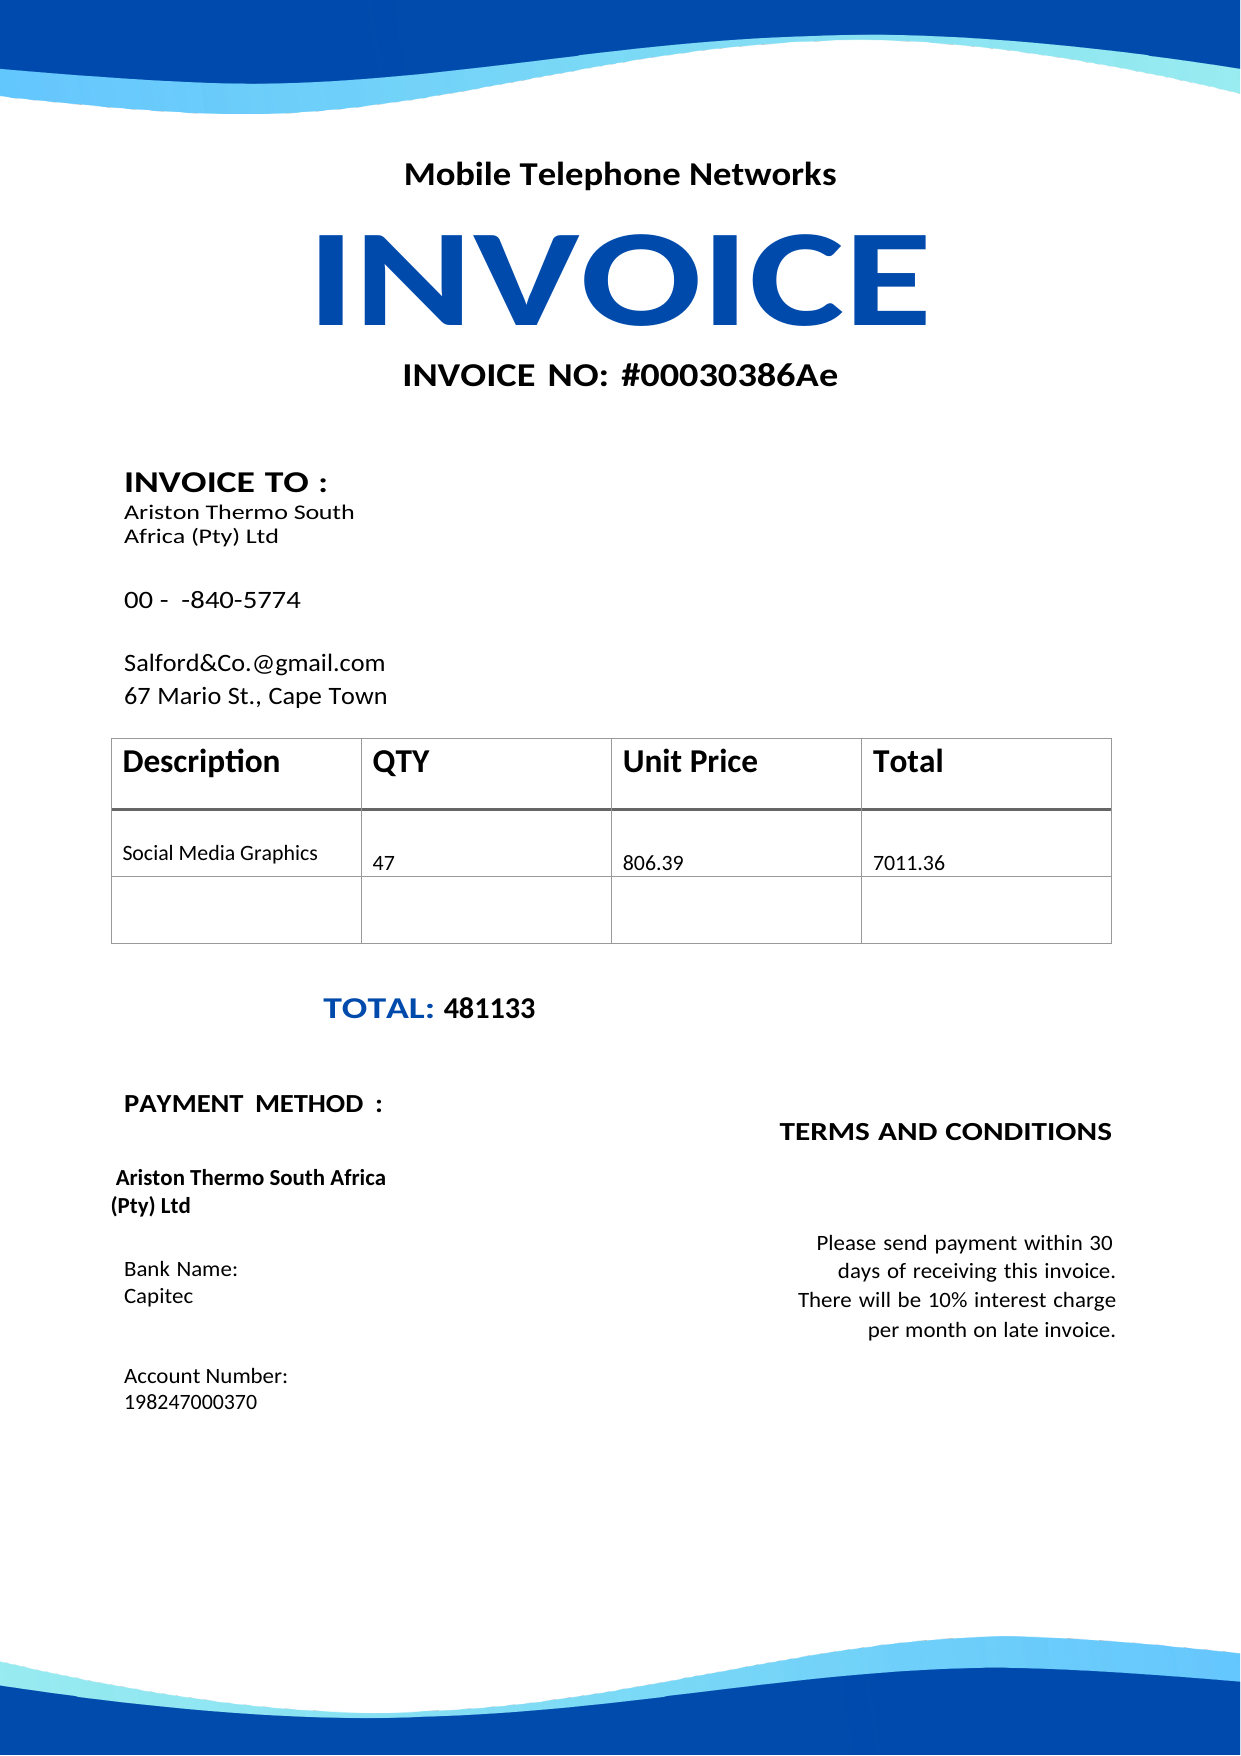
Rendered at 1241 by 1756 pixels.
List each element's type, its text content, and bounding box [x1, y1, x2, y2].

table_header Description [112, 739, 361, 808]
table_header Total [862, 739, 1111, 808]
table_cell Social Media Graphics [112, 811, 361, 876]
text 00 - -840-5774 [124, 584, 389, 645]
subtitle PAYMENT METHOD : [124, 1087, 390, 1119]
text days of receiving this invoice. There will be 10% interest charge per month on late invoice. [794, 1257, 1116, 1343]
text Mobile Telephone Networks [110, 153, 1130, 194]
table_cell 7011.36 [862, 811, 1111, 876]
text Capitec Account Number: [124, 1282, 389, 1388]
subtitle TERMS AND CONDITIONS [779, 1115, 1130, 1147]
text Ariston Thermo South Africa (Pty) Ltd [110, 1163, 390, 1219]
subtitle TOTAL: 481133 [323, 989, 1130, 1026]
picture [0, 0, 1241, 114]
title INVOICE [305, 194, 935, 358]
text Please send payment within 30 [124, 1228, 1130, 1256]
table_header QTY [362, 739, 611, 808]
table_cell [862, 877, 1111, 942]
subtitle INVOICE NO: #00030386Ae [305, 358, 935, 394]
text Bank Name: [124, 1256, 389, 1282]
table_cell [612, 877, 861, 942]
picture [0, 1636, 1241, 1755]
table_cell [362, 877, 611, 942]
subtitle INVOICE TO : [124, 464, 390, 500]
table_cell [112, 877, 361, 942]
text Salford&Co.@gmail.com 67 Mario St., Cape Town [124, 647, 389, 710]
table_cell 806.39 [612, 811, 861, 876]
subtitle Ariston Thermo South Africa (Pty) Ltd [124, 500, 390, 584]
text 198247000370 [124, 1388, 389, 1415]
table_cell 47 [362, 811, 611, 876]
table_header Unit Price [612, 739, 861, 808]
